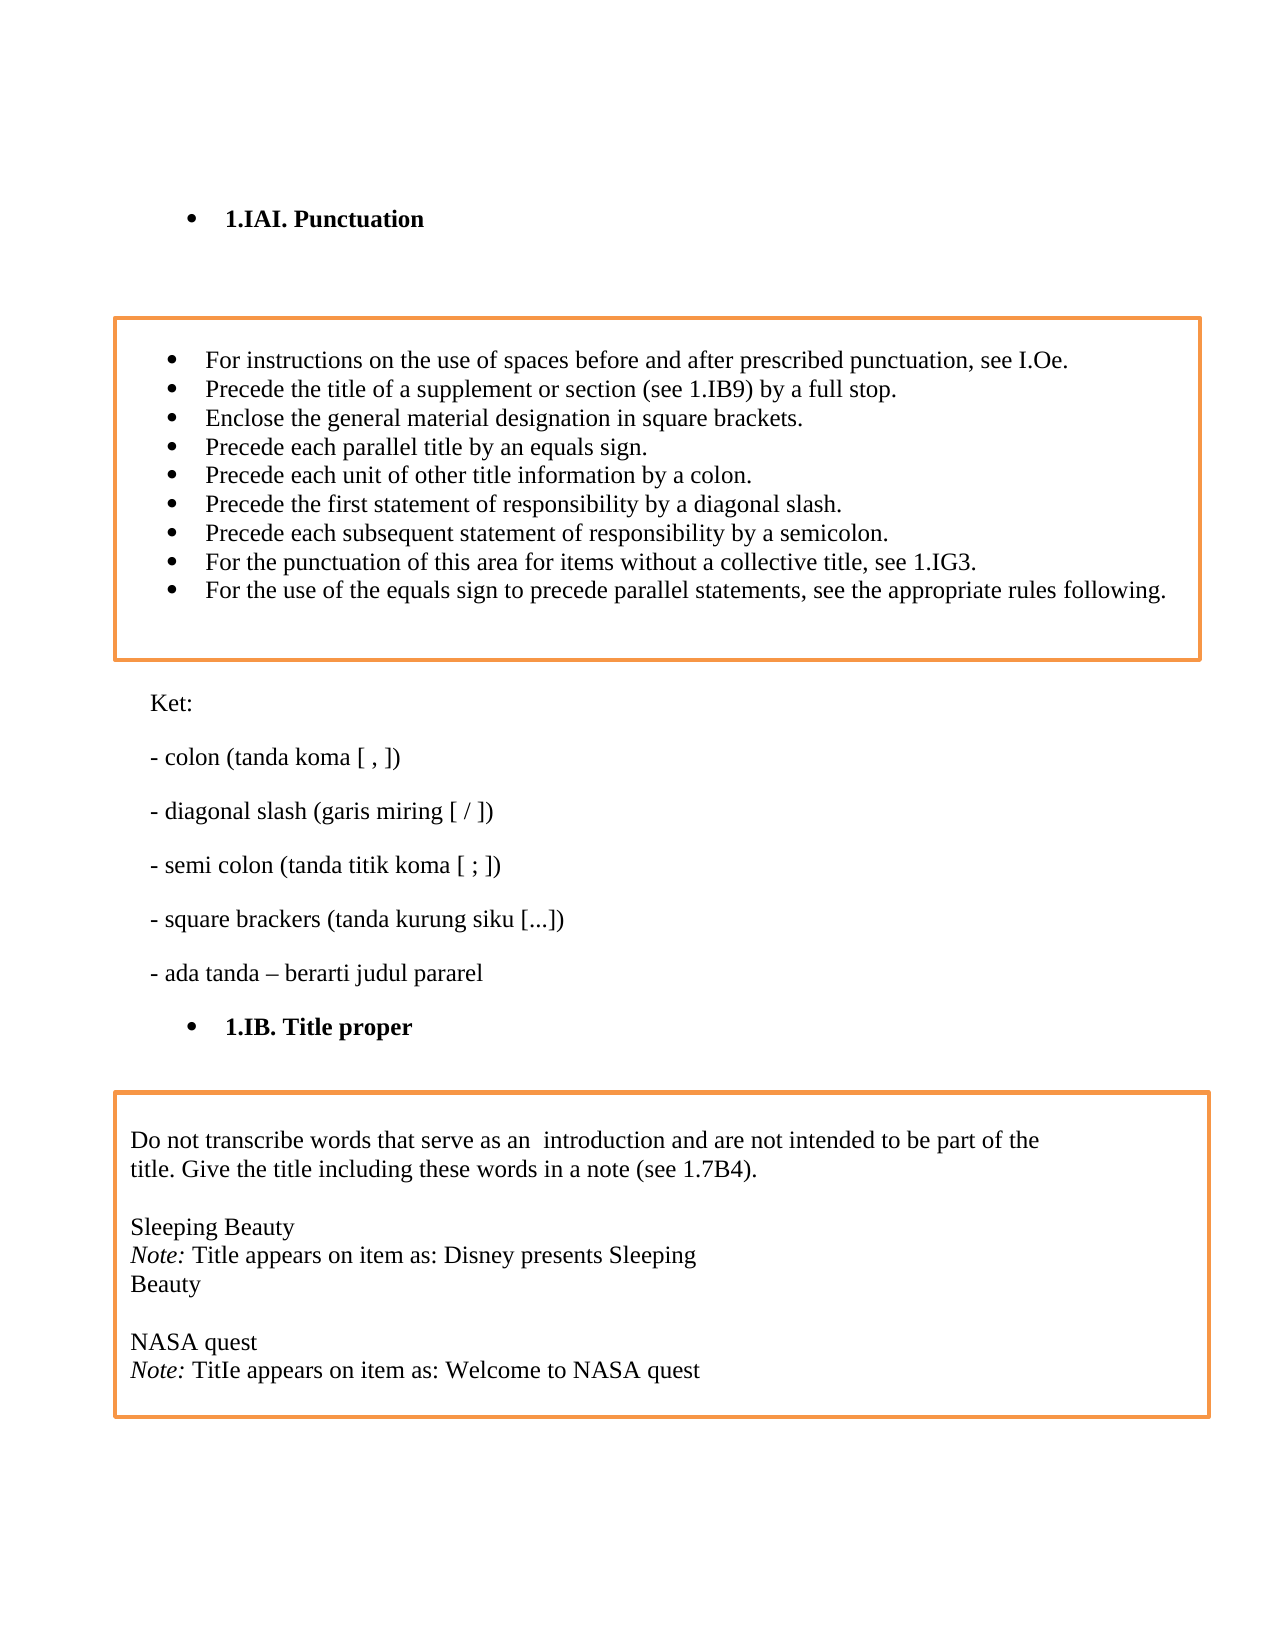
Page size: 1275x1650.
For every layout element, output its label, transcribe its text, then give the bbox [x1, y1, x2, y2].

text - square brackers (tanda kurung siku [...]) [150, 904, 1125, 933]
text - colon (tanda koma [ , ]) [150, 742, 1125, 771]
text - diagonal slash (garis miring [ / ]) [150, 796, 1125, 825]
list 1.IB. Title proper [187, 1012, 1125, 1040]
text Ket: [150, 688, 1125, 717]
text - semi colon (tanda titik koma [ ; ]) [150, 850, 1125, 879]
text - ada tanda – berarti judul pararel [150, 958, 1125, 987]
list 1.IAI. Punctuation [187, 204, 1125, 233]
